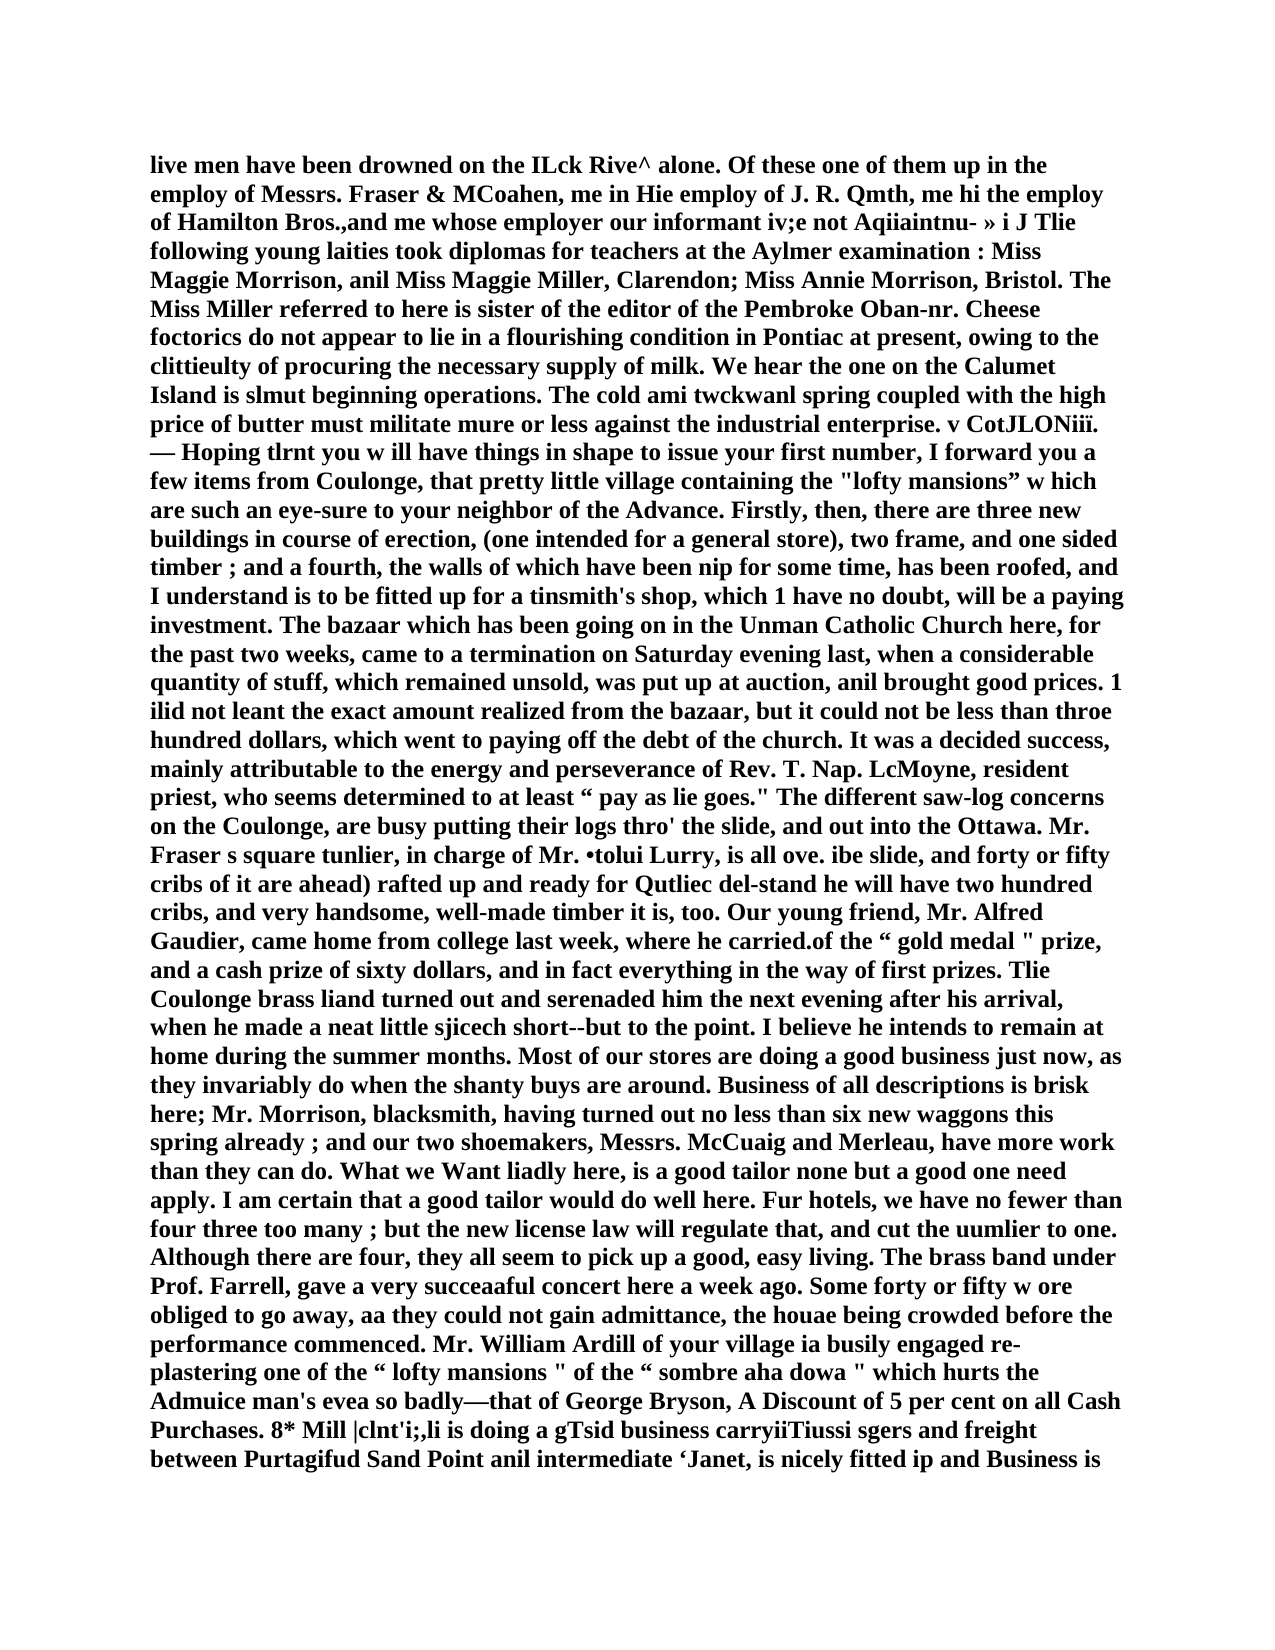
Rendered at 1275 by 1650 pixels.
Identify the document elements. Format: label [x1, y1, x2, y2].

text [150, 150, 1125, 1472]
